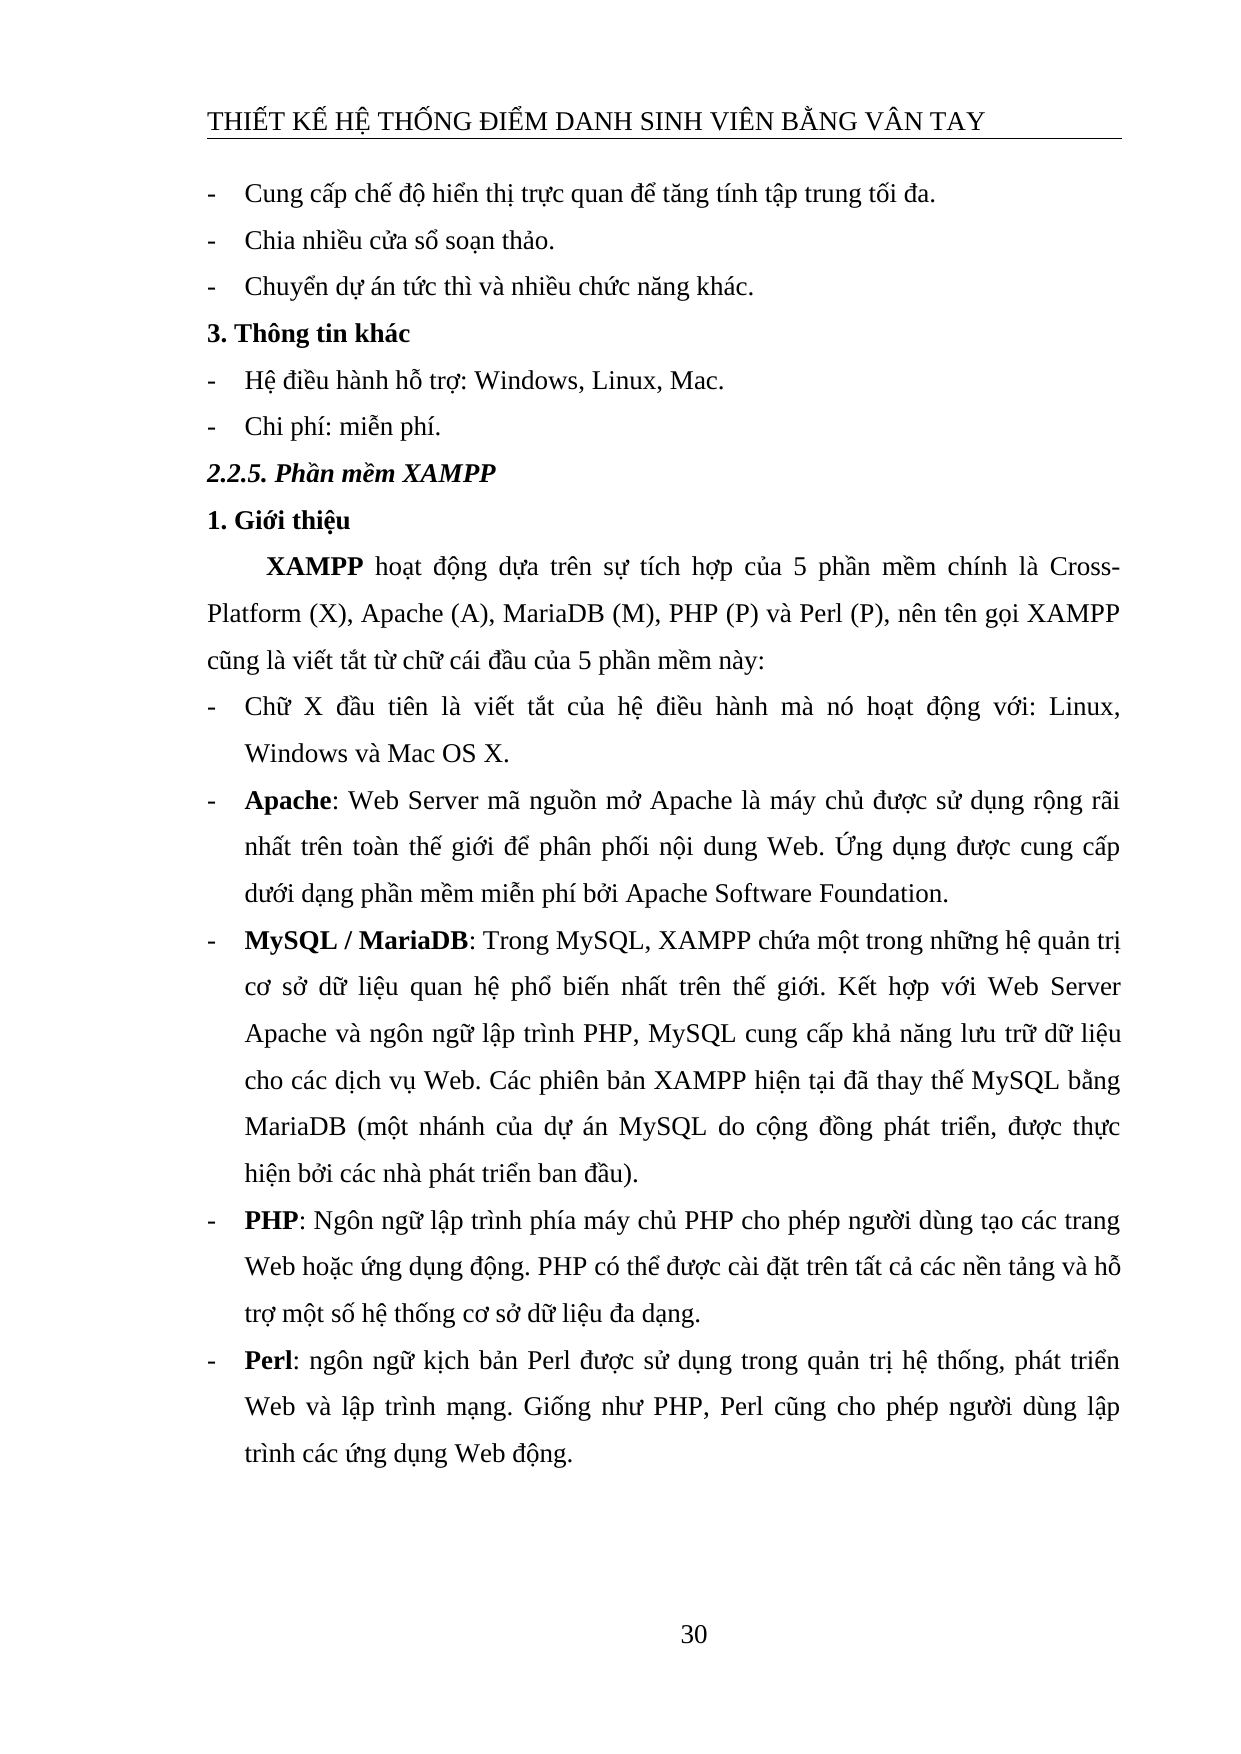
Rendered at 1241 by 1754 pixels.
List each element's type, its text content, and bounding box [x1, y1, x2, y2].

list Chi phí: miễn phí. [207, 411, 1122, 442]
text 1. Giới thiệu [207, 504, 1122, 535]
text 2.2.5. Phần mềm XAMPP [207, 457, 1122, 488]
list Chia nhiều cửa sổ soạn thảo. [207, 224, 1122, 255]
list Chuyển dự án tức thì và nhiều chức năng khác. [207, 271, 1122, 302]
list Chữ X đầu tiên là viết tắt của hệ điều hành mà nó hoạt động với: Linux, Windows và Mac OS X. [207, 691, 1122, 768]
list Apache: Web Server mã nguồn mở Apache là máy chủ được sử dụng rộng rãi nhất trên toàn thế giới để phân phối nội dung Web. Ứng dụng được cung cấp dưới dạng phần mềm miễn phí bởi Apache Software Foundation. [207, 784, 1122, 908]
list Perl: ngôn ngữ kịch bản Perl được sử dụng trong quản trị hệ thống, phát triển Web và lập trình mạng. Giống như PHP, Perl cũng cho phép người dùng lập trình các ứng dụng Web động. [207, 1344, 1122, 1468]
list Hệ điều hành hỗ trợ: Windows, Linux, Mac. [207, 364, 1122, 395]
text XAMPP hoạt động dựa trên sự tích hợp của 5 phần mềm chính là Cross-Platform (X), Apache (A), MariaDB (M), PHP (P) và Perl (P), nên tên gọi XAMPP cũng là viết tắt từ chữ cái đầu của 5 phần mềm này: [207, 551, 1122, 675]
list Cung cấp chế độ hiển thị trực quan để tăng tính tập trung tối đa. [207, 177, 1122, 208]
list Thông tin khác [207, 317, 1122, 348]
list PHP: Ngôn ngữ lập trình phía máy chủ PHP cho phép người dùng tạo các trang Web hoặc ứng dụng động. PHP có thể được cài đặt trên tất cả các nền tảng và hỗ trợ một số hệ thống cơ sở dữ liệu đa dạng. [207, 1204, 1122, 1328]
list MySQL / MariaDB: Trong MySQL, XAMPP chứa một trong những hệ quản trị cơ sở dữ liệu quan hệ phổ biến nhất trên thế giới. Kết hợp với Web Server Apache và ngôn ngữ lập trình PHP, MySQL cung cấp khả năng lưu trữ dữ liệu cho các dịch vụ Web. Các phiên bản XAMPP hiện tại đã thay thế MySQL bằng MariaDB (một nhánh của dự án MySQL do cộng đồng phát triển, được thực hiện bởi các nhà phát triển ban đầu). [207, 924, 1122, 1188]
